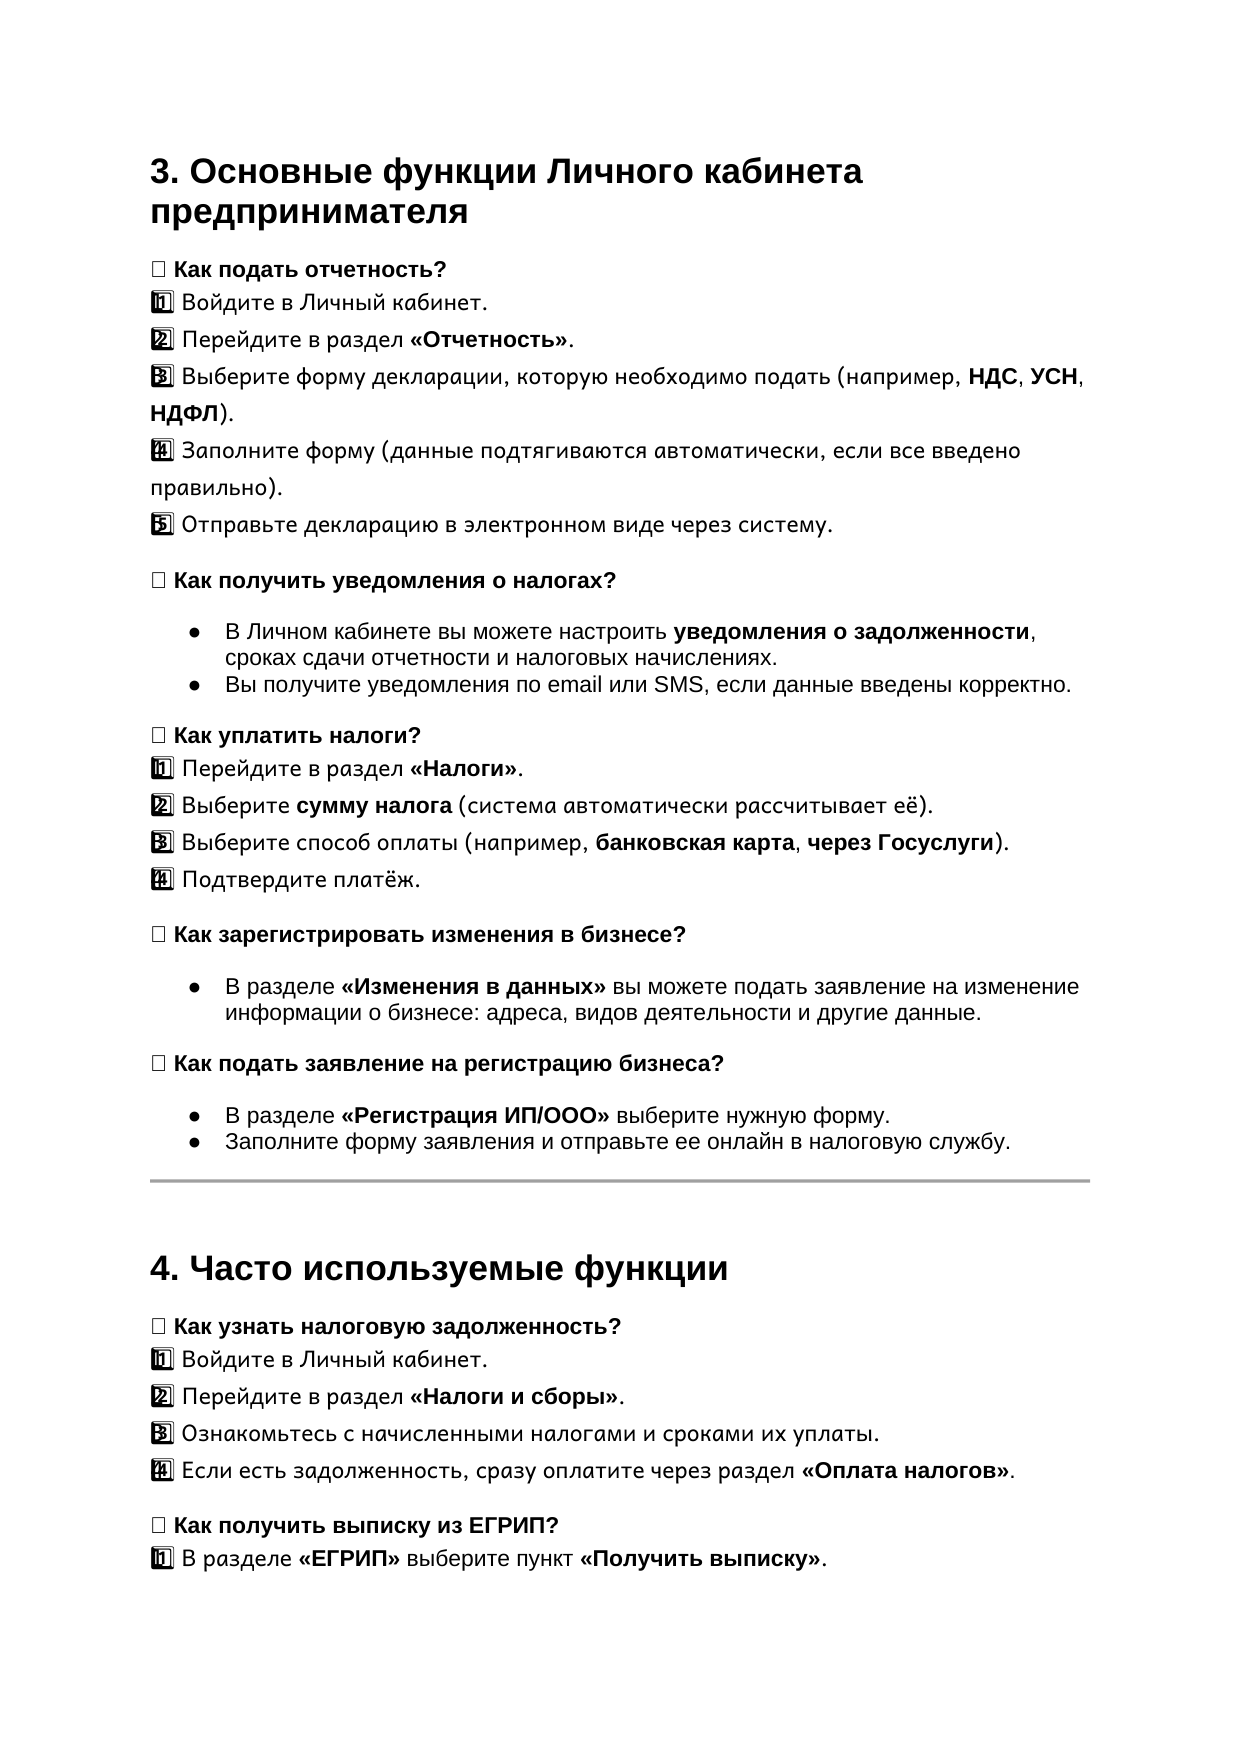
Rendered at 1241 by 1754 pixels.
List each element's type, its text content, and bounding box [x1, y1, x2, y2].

text 📌 Как подать заявление на регистрацию бизнеса? [150, 1050, 1090, 1077]
subtitle 4. Часто используемые функции [150, 1247, 1090, 1288]
text 📌 Как уплатить налоги? 1️⃣ Перейдите в раздел «Налоги». 2️⃣ Выберите сумму налога (система автоматически рассчитывает её). 3️⃣ Выберите способ оплаты (например, банковская карта, через Госуслуги). 4️⃣ Подтвердите платёж. [150, 722, 1090, 896]
text 📌 Как получить уведомления о налогах? [150, 567, 1090, 593]
list Заполните форму заявления и отправьте ее онлайн в налоговую службу. [187, 1128, 1090, 1154]
text 📌 Как узнать налоговую задолженность? 1️⃣ Войдите в Личный кабинет. 2️⃣ Перейдите в раздел «Налоги и сборы». 3️⃣ Ознакомьтесь с начисленными налогами и сроками их уплаты. 4️⃣ Если есть задолженность, сразу оплатите через раздел «Оплата налогов». [150, 1313, 1090, 1487]
text 📌 Как подать отчетность? 1️⃣ Войдите в Личный кабинет. 2️⃣ Перейдите в раздел «Отчетность». 3️⃣ Выберите форму декларации, которую необходимо подать (например, НДС, УСН, НДФЛ). 4️⃣ Заполните форму (данные подтягиваются автоматически, если все введено правильно). 5️⃣ Отправьте декларацию в электронном виде через систему. [150, 256, 1090, 542]
text 📌 Как зарегистрировать изменения в бизнесе? [150, 921, 1090, 948]
subtitle 3. Основные функции Личного кабинета предпринимателя [150, 150, 1090, 231]
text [150, 1512, 1090, 1576]
list Вы получите уведомления по email или SMS, если данные введены корректно. [187, 671, 1090, 697]
list В разделе «Регистрация ИП/ООО» выберите нужную форму. [187, 1102, 1090, 1128]
list В разделе «Изменения в данных» вы можете подать заявление на изменение информации о бизнесе: адреса, видов деятельности и другие данные. [187, 973, 1090, 1025]
list В Личном кабинете вы можете настроить уведомления о задолженности, сроках сдачи отчетности и налоговых начислениях. [187, 618, 1090, 671]
